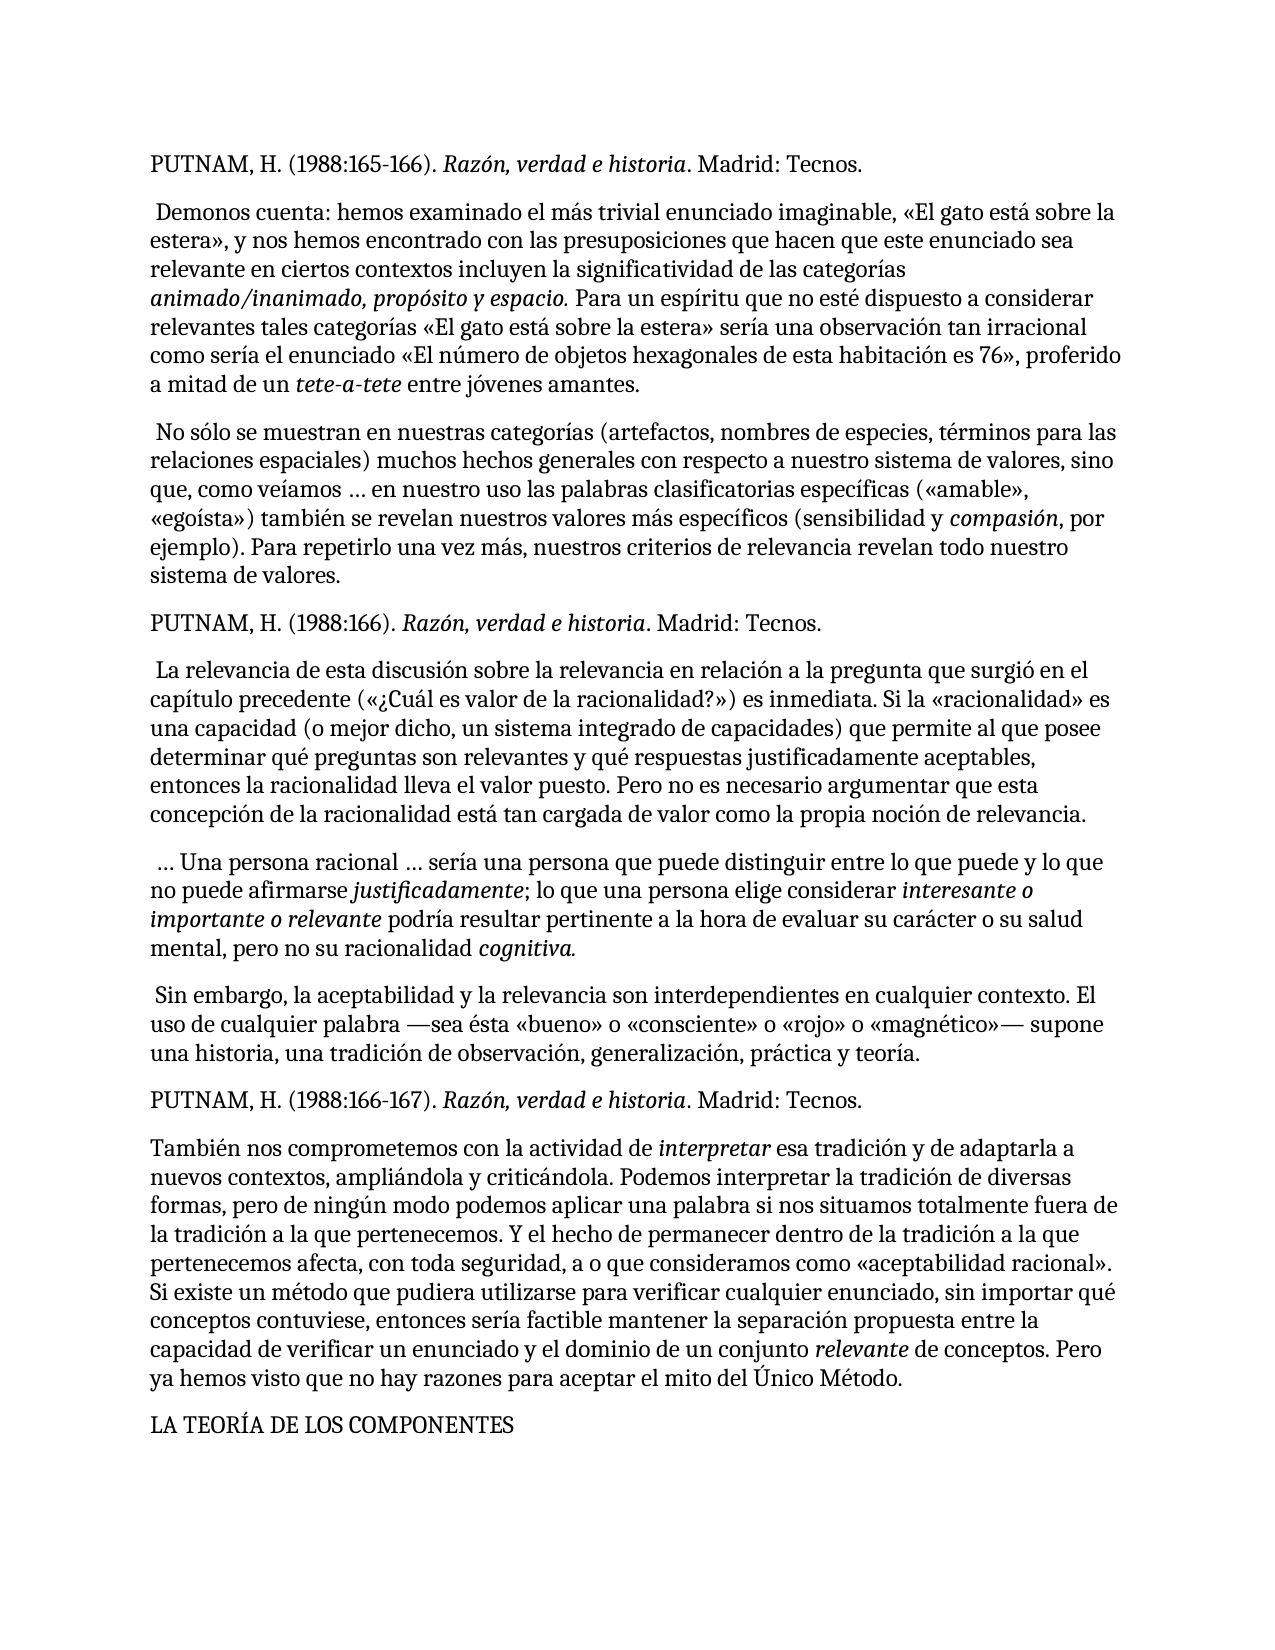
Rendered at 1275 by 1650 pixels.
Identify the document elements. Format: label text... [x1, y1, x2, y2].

text PUTNAM, H. (1988:165-166). Razón, verdad e historia. Madrid: Tecnos. [150, 150, 1125, 179]
text La relevancia de esta discusión sobre la relevancia en relación a la pregunta que surgió en el capítulo precedente («¿Cuál es valor de la racionalidad?») es inmediata. Si la «racionalidad» es una capacidad (o mejor dicho, un sistema integrado de capacidades) que permite al que posee determinar qué preguntas son relevantes y qué respuestas justificadamente aceptables, entonces la racionalidad lleva el valor puesto. Pero no es necesario argumentar que esta concepción de la racionalidad está tan cargada de valor como la propia noción de relevancia. [150, 656, 1125, 829]
text Demonos cuenta: hemos examinado el más trivial enunciado imaginable, «El gato está sobre la estera», y nos hemos encontrado con las presuposiciones que hacen que este enunciado sea relevante en ciertos contextos incluyen la significatividad de las categorías animado/inanimado, propósito y espacio. Para un espíritu que no esté dispuesto a considerar relevantes tales categorías «El gato está sobre la estera» sería una observación tan irracional como sería el enunciado «El número de objetos hexagonales de esta habitación es 76», proferido a mitad de un tete-a-tete entre jóvenes amantes. [150, 197, 1125, 399]
text No sólo se muestran en nuestras categorías (artefactos, nombres de especies, términos para las relaciones espaciales) muchos hechos generales con respecto a nuestro sistema de valores, sino que, como veíamos … en nuestro uso las palabras clasificatorias específicas («amable», «egoísta») también se revelan nuestros valores más específicos (sensibilidad y compasión, por ejemplo). Para repetirlo una vez más, nuestros criterios de relevancia revelan todo nuestro sistema de valores. [150, 417, 1125, 590]
text También nos comprometemos con la actividad de interpretar esa tradición y de adaptarla a nuevos contextos, ampliándola y criticándola. Podemos interpretar la tradición de diversas formas, pero de ningún modo podemos aplicar una palabra si nos situamos totalmente fuera de la tradición a la que pertenecemos. Y el hecho de permanecer dentro de la tradición a la que pertenecemos afecta, con toda seguridad, a o que consideramos como «aceptabilidad racional». Si existe un método que pudiera utilizarse para verificar cualquier enunciado, sin importar qué conceptos contuviese, entonces sería factible mantener la separación propuesta entre la capacidad de verificar un enunciado y el dominio de un conjunto relevante de conceptos. Pero ya hemos visto que no hay razones para aceptar el mito del Único Método. [150, 1134, 1125, 1392]
text Sin embargo, la aceptabilidad y la relevancia son interdependientes en cualquier contexto. El uso de cualquier palabra —sea ésta «bueno» o «consciente» o «rojo» o «magnético»— supone una historia, una tradición de observación, generalización, práctica y teoría. [150, 981, 1125, 1067]
text PUTNAM, H. (1988:166-167). Razón, verdad e historia. Madrid: Tecnos. [150, 1086, 1125, 1115]
text PUTNAM, H. (1988:166). Razón, verdad e historia. Madrid: Tecnos. [150, 609, 1125, 637]
text LA TEORÍA DE LOS COMPONENTES [150, 1411, 1125, 1440]
text … Una persona racional … sería una persona que puede distinguir entre lo que puede y lo que no puede afirmarse justificadamente; lo que una persona elige considerar interesante o importante o relevante podría resultar pertinente a la hora de evaluar su carácter o su salud mental, pero no su racionalidad cognitiva. [150, 847, 1125, 962]
